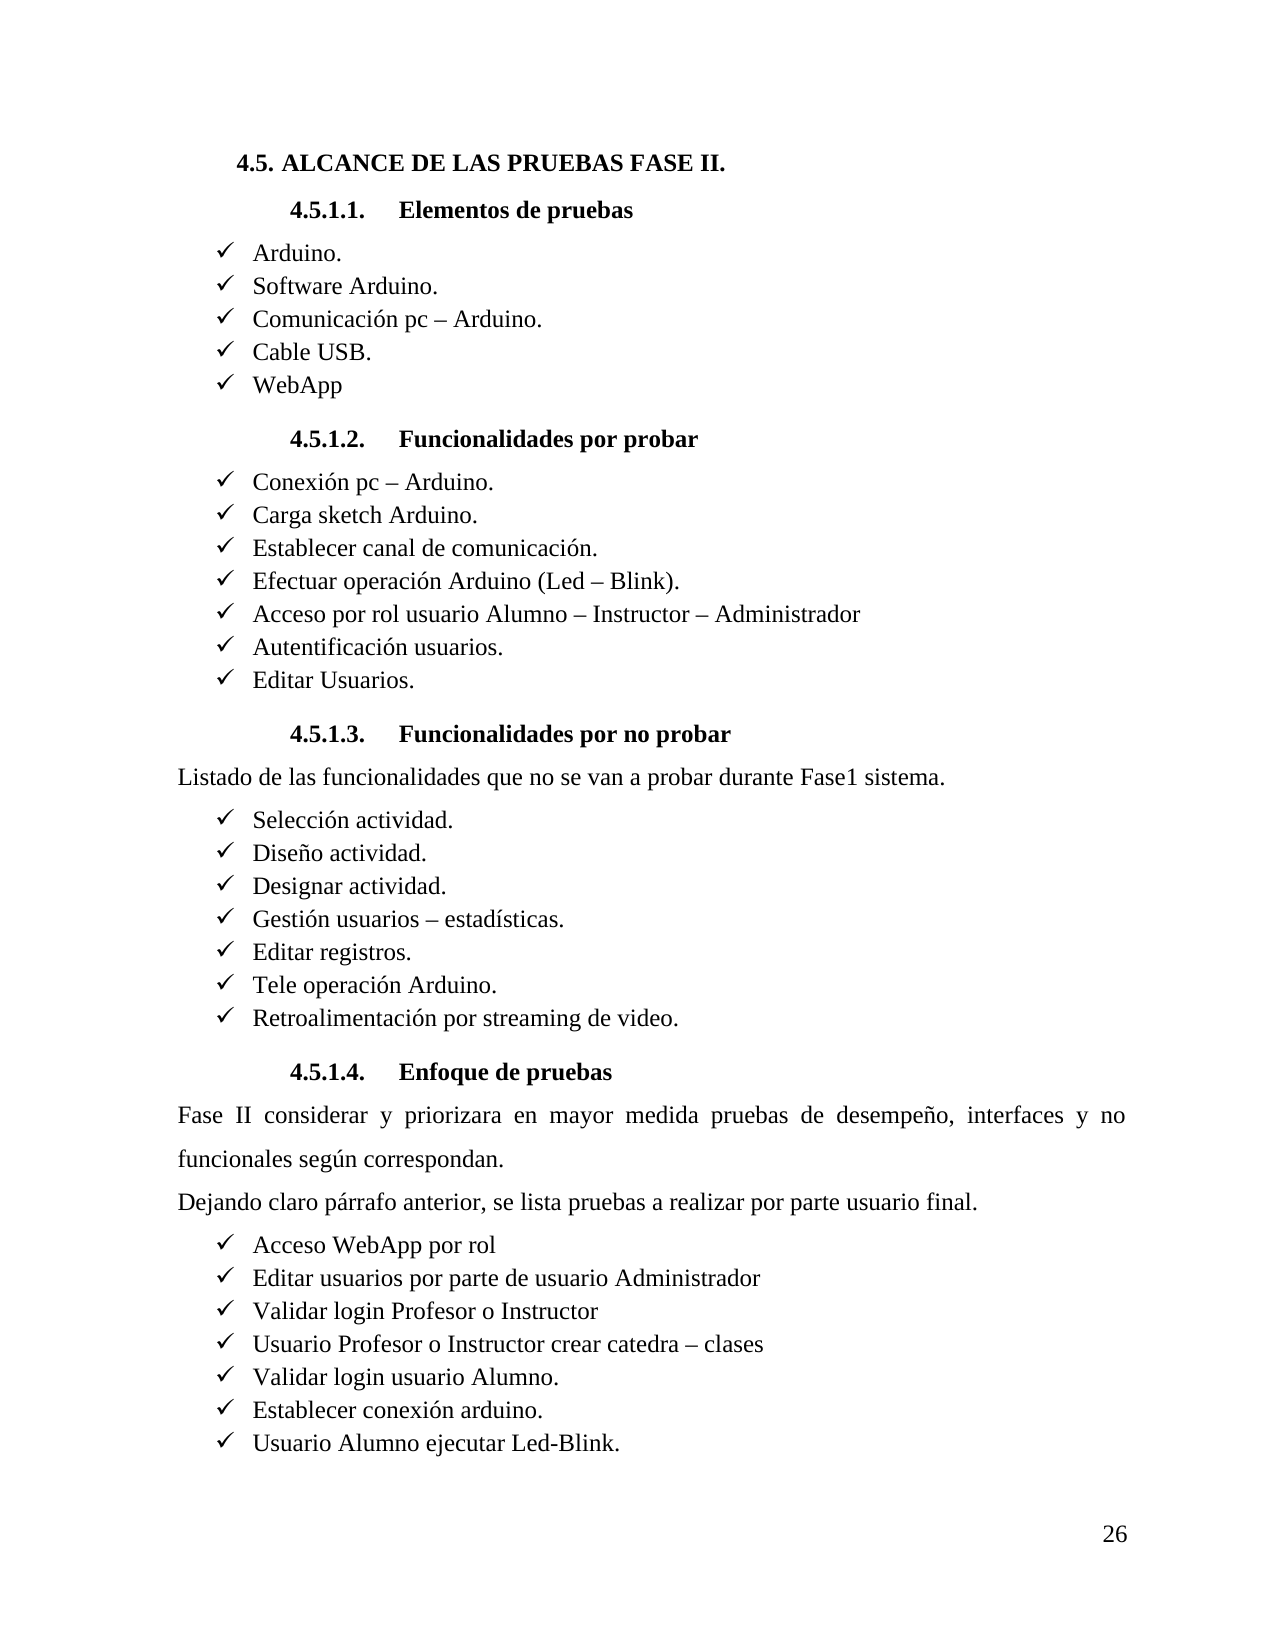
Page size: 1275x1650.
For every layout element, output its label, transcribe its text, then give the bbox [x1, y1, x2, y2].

list Editar Usuarios. [215, 665, 1127, 694]
list Tele operación Arduino. [215, 971, 1127, 999]
subtitle Enfoque de pruebas [290, 1057, 1127, 1086]
subtitle Funcionalidades por no probar [290, 719, 1127, 748]
list Gestión usuarios – estadísticas. [215, 904, 1127, 933]
list Establecer canal de comunicación. [215, 533, 1127, 562]
list Editar usuarios por parte de usuario Administrador [215, 1263, 1127, 1292]
list Acceso por rol usuario Alumno – Instructor – Administrador [215, 599, 1127, 628]
list Establecer conexión arduino. [215, 1395, 1127, 1424]
list Selección actividad. [215, 805, 1127, 834]
list Arduino. [215, 238, 1127, 267]
list Designar actividad. [215, 871, 1127, 900]
list Acceso WebApp por rol [215, 1230, 1127, 1259]
list Cable USB. [215, 337, 1127, 366]
list Autentificación usuarios. [215, 632, 1127, 661]
subtitle Elementos de pruebas [290, 195, 1127, 224]
list Usuario Profesor o Instructor crear catedra – clases [215, 1329, 1127, 1358]
subtitle Funcionalidades por probar [290, 424, 1127, 453]
subtitle ALCANCE DE LAS PRUEBAS FASE II. [236, 148, 1127, 176]
list Validar login usuario Alumno. [215, 1362, 1127, 1391]
list Validar login Profesor o Instructor [215, 1296, 1127, 1325]
list Efectuar operación Arduino (Led – Blink). [215, 566, 1127, 595]
list Comunicación pc – Arduino. [215, 304, 1127, 333]
list WebApp [215, 370, 1127, 399]
list Usuario Alumno ejecutar Led-Blink. [215, 1428, 1127, 1457]
list Diseño actividad. [215, 838, 1127, 867]
list Conexión pc – Arduino. [215, 467, 1127, 496]
text Listado de las funcionalidades que no se van a probar durante Fase1 sistema. [177, 762, 1127, 791]
text Fase II considerar y priorizara en mayor medida pruebas de desempeño, interfaces y no funcionales según correspondan. [177, 1101, 1127, 1172]
text Dejando claro párrafo anterior, se lista pruebas a realizar por parte usuario final. [177, 1187, 1127, 1216]
list Retroalimentación por streaming de video. [215, 1003, 1127, 1032]
list Software Arduino. [215, 271, 1127, 300]
list Carga sketch Arduino. [215, 500, 1127, 529]
list Editar registros. [215, 937, 1127, 966]
